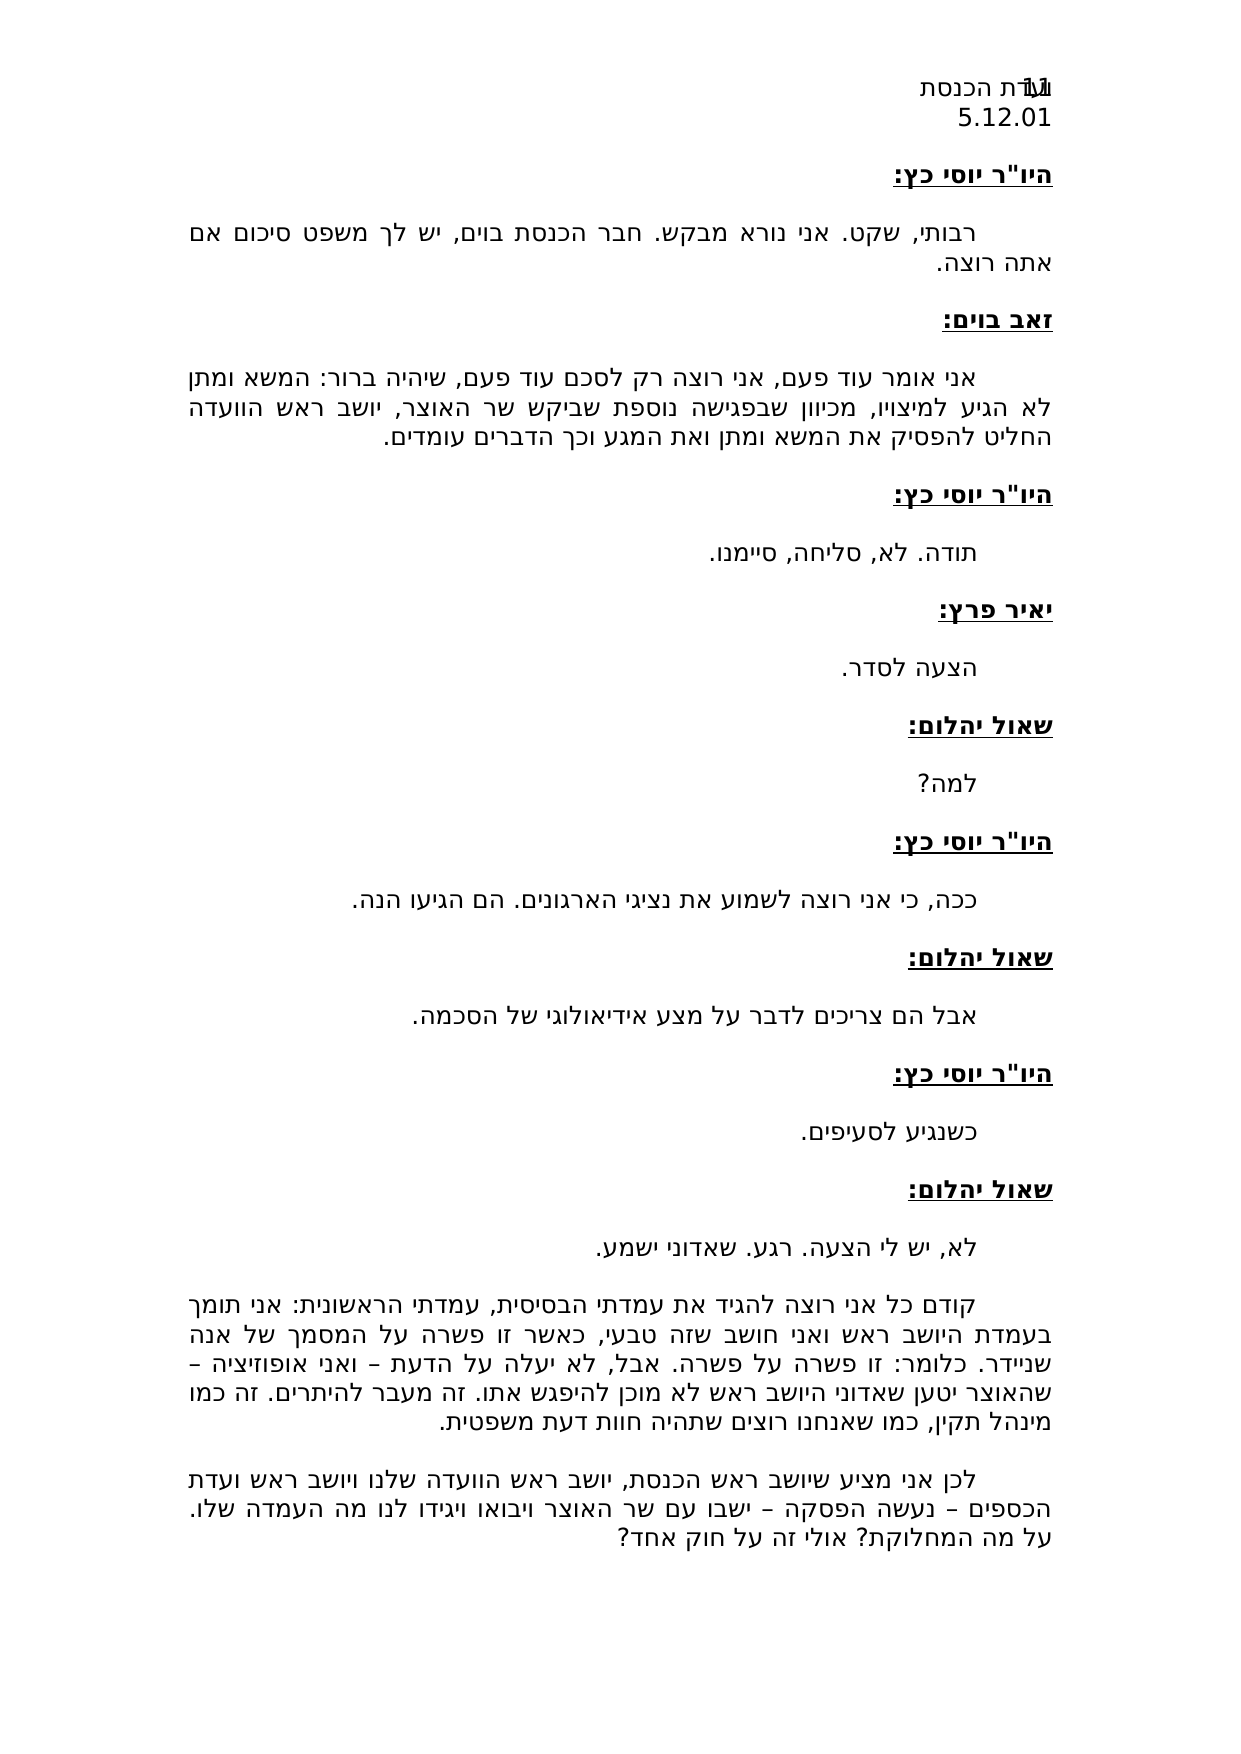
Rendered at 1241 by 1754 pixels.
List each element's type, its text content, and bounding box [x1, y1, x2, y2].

text רבותי, שקט. אני נורא מבקש. חבר הכנסת בוים, יש לך משפט סיכום אם אתה רוצה. [187, 218, 1053, 277]
text היו"ר יוסי כץ: [187, 1059, 1053, 1088]
text הצעה לסדר. [187, 653, 1053, 683]
text אבל הם צריכים לדבר על מצע אידיאולוגי של הסכמה. [187, 1001, 1053, 1030]
text כשנגיע לסעיפים. [187, 1117, 1053, 1146]
text יאיר פרץ: [187, 596, 1053, 625]
text זאב בוים: [187, 306, 1053, 335]
text היו"ר יוסי כץ: [187, 161, 1053, 190]
text שאול יהלום: [187, 711, 1053, 741]
text לכן אני מציע שיושב ראש הכנסת, יושב ראש הוועדה שלנו ויושב ראש ועדת הכספים – נעשה הפסקה – ישבו עם שר האוצר ויבואו ויגידו לנו מה העמדה שלו. על מה המחלוקת? אולי זה על חוק אחד? [187, 1465, 1053, 1553]
text אני אומר עוד פעם, אני רוצה רק לסכם עוד פעם, שיהיה ברור: המשא ומתן לא הגיע למיצויו, מכיוון שבפגישה נוספת שביקש שר האוצר, יושב ראש הוועדה החליט להפסיק את המשא ומתן ואת המגע וכך הדברים עומדים. [187, 363, 1053, 451]
text ככה, כי אני רוצה לשמוע את נציגי הארגונים. הם הגיעו הנה. [187, 885, 1053, 914]
text למה? [187, 769, 1053, 798]
text קודם כל אני רוצה להגיד את עמדתי הבסיסית, עמדתי הראשונית: אני תומך בעמדת היושב ראש ואני חושב שזה טבעי, כאשר זו פשרה על המסמך של אנה שניידר. כלומר: זו פשרה על פשרה. אבל, לא יעלה על הדעת – ואני אופוזיציה – שהאוצר יטען שאדוני היושב ראש לא מוכן להיפגש אתו. זה מעבר להיתרים. זה כמו מינהל תקין, כמו שאנחנו רוצים שתהיה חוות דעת משפטית. [187, 1291, 1053, 1436]
text תודה. לא, סליחה, סיימנו. [187, 538, 1053, 567]
text שאול יהלום: [187, 1175, 1053, 1204]
text היו"ר יוסי כץ: [187, 480, 1053, 509]
text לא, יש לי הצעה. רגע. שאדוני ישמע. [187, 1233, 1053, 1262]
text שאול יהלום: [187, 943, 1053, 972]
text היו"ר יוסי כץ: [187, 827, 1053, 856]
